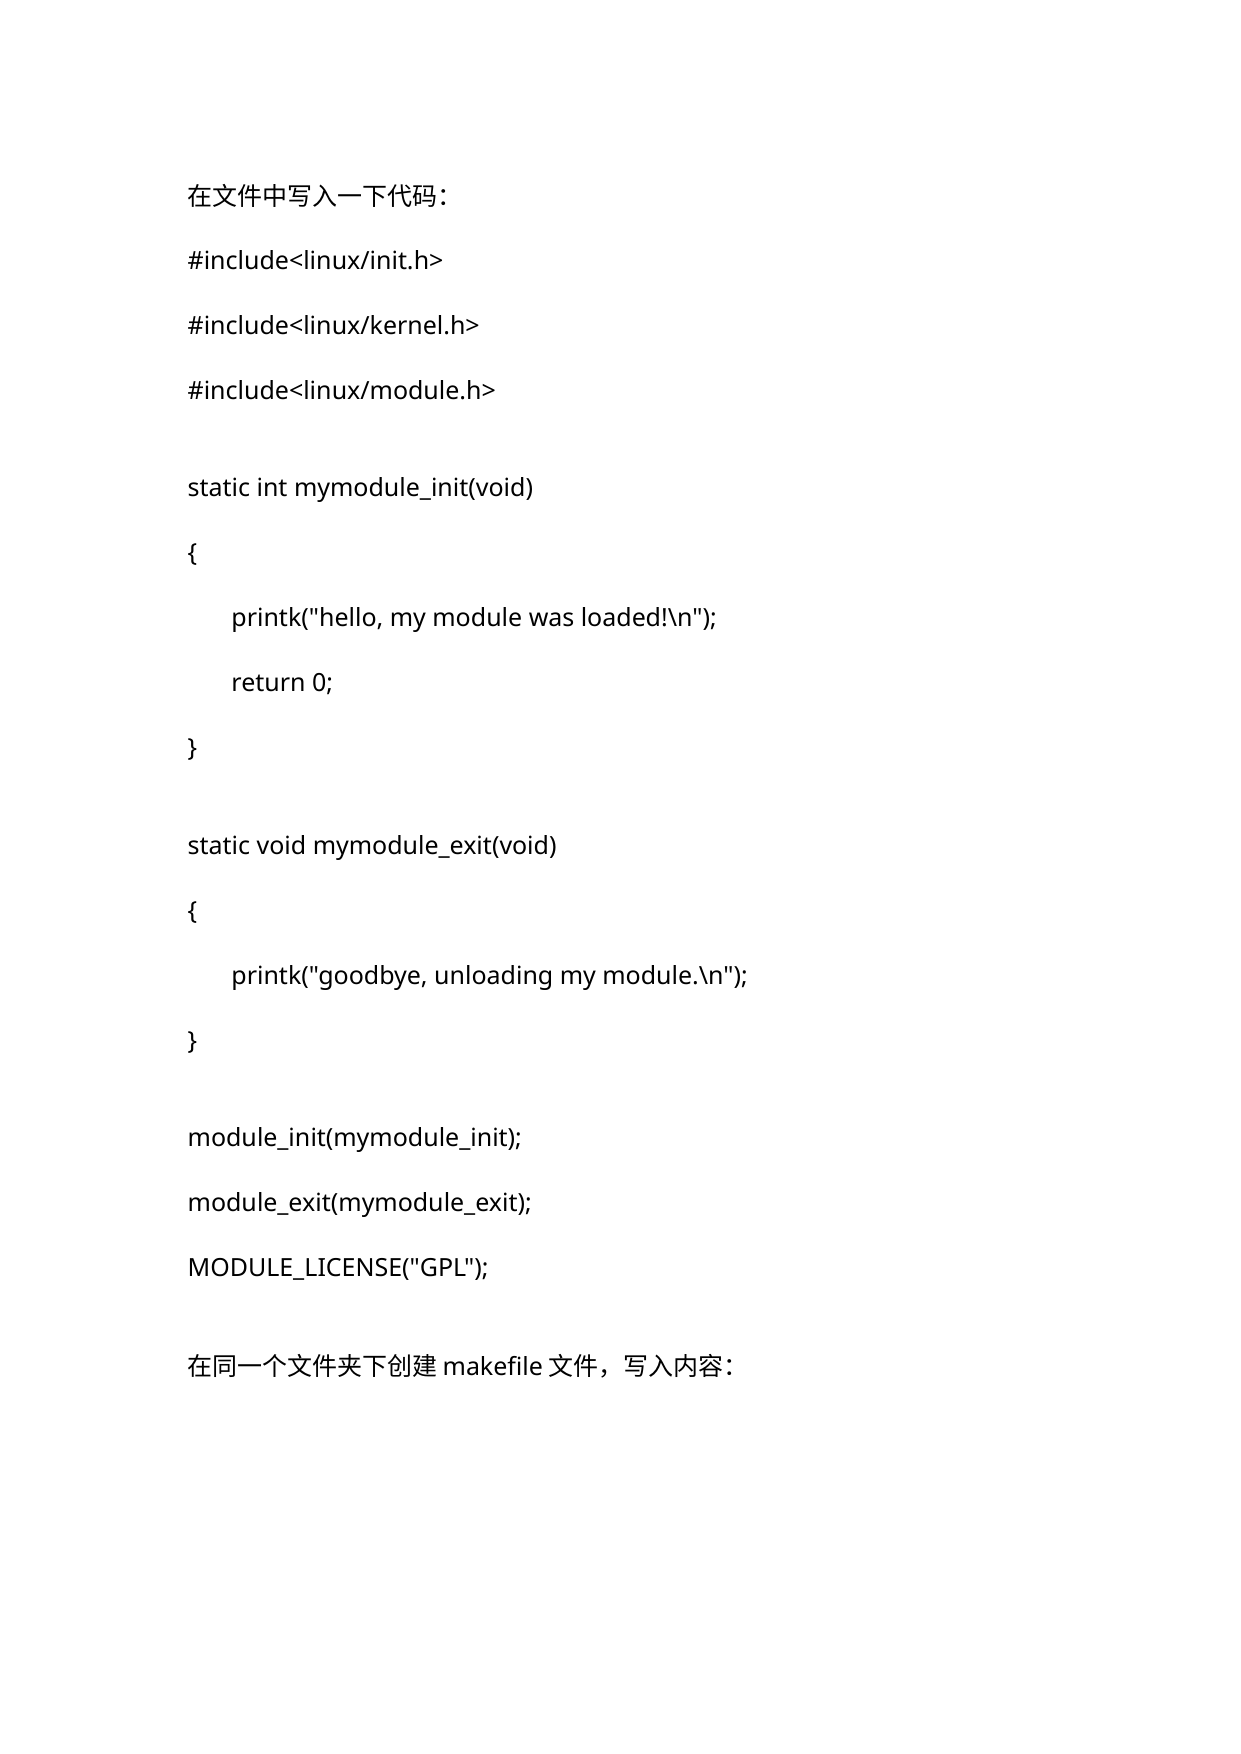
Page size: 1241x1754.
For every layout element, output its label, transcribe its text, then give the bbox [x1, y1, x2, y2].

text } [187, 714, 1053, 779]
text static void mymodule_exit(void) [187, 812, 1053, 877]
text 在同一个文件夹下创建makefile文件，写入内容： [187, 1332, 1053, 1397]
text { [187, 877, 1053, 942]
text printk("hello, my module was loaded!\n"); [187, 584, 1053, 649]
text static int mymodule_init(void) [187, 454, 1053, 519]
text printk("goodbye, unloading my module.\n"); [187, 942, 1053, 1007]
text 在文件中写入一下代码： #include<linux/init.h> [187, 162, 1053, 292]
text return 0; [187, 649, 1053, 714]
text } [187, 1007, 1053, 1072]
text MODULE_LICENSE("GPL"); [187, 1234, 1053, 1299]
text { [187, 519, 1053, 584]
text module_exit(mymodule_exit); [187, 1169, 1053, 1234]
text #include<linux/module.h> [187, 357, 1053, 422]
text #include<linux/kernel.h> [187, 292, 1053, 357]
text module_init(mymodule_init); [187, 1104, 1053, 1169]
